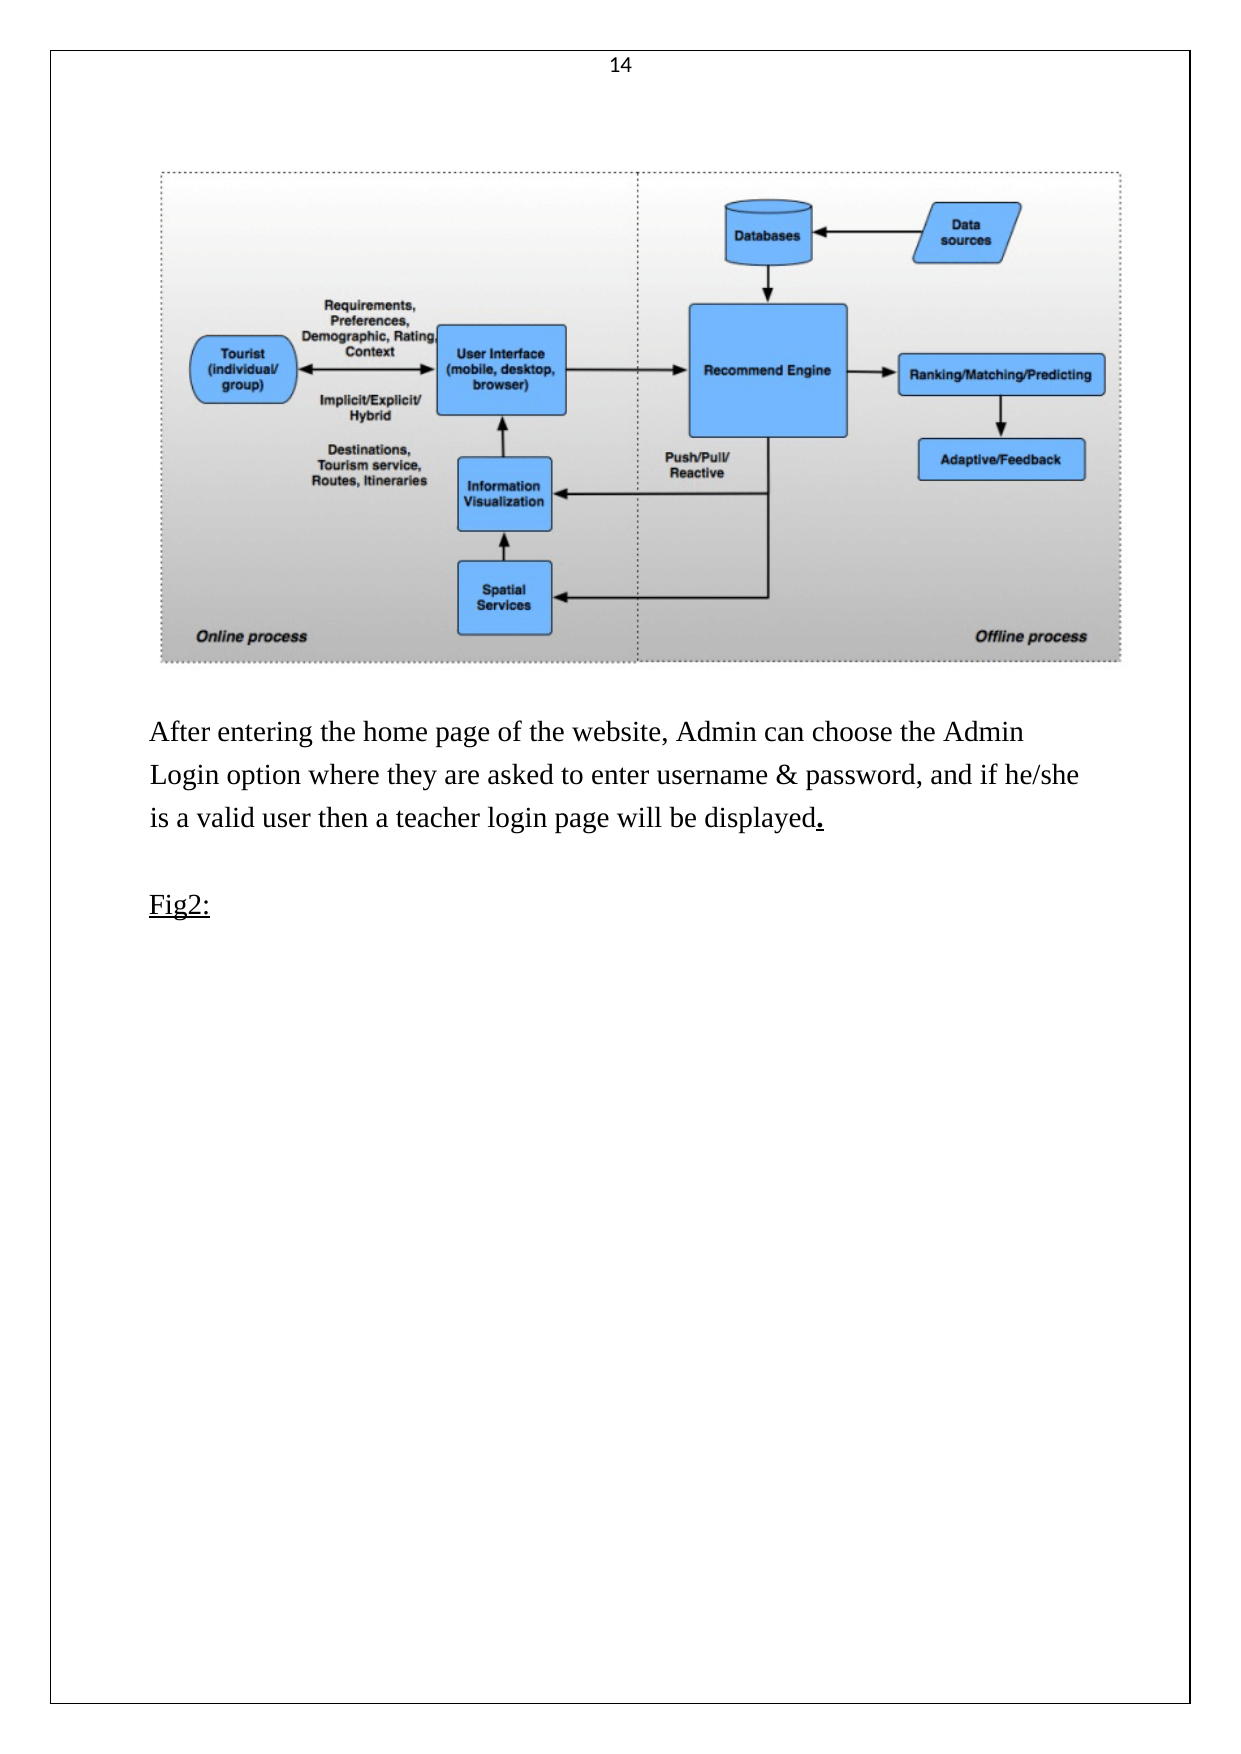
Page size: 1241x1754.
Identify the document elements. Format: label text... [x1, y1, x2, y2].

picture [149, 159, 1132, 674]
text After entering the home page of the website, Admin can choose the Admin Login option where they are asked to enter username & password, and if he/she is a valid user then a teacher login page will be displayed. [148, 714, 1079, 834]
text Fig2: [148, 887, 1079, 921]
